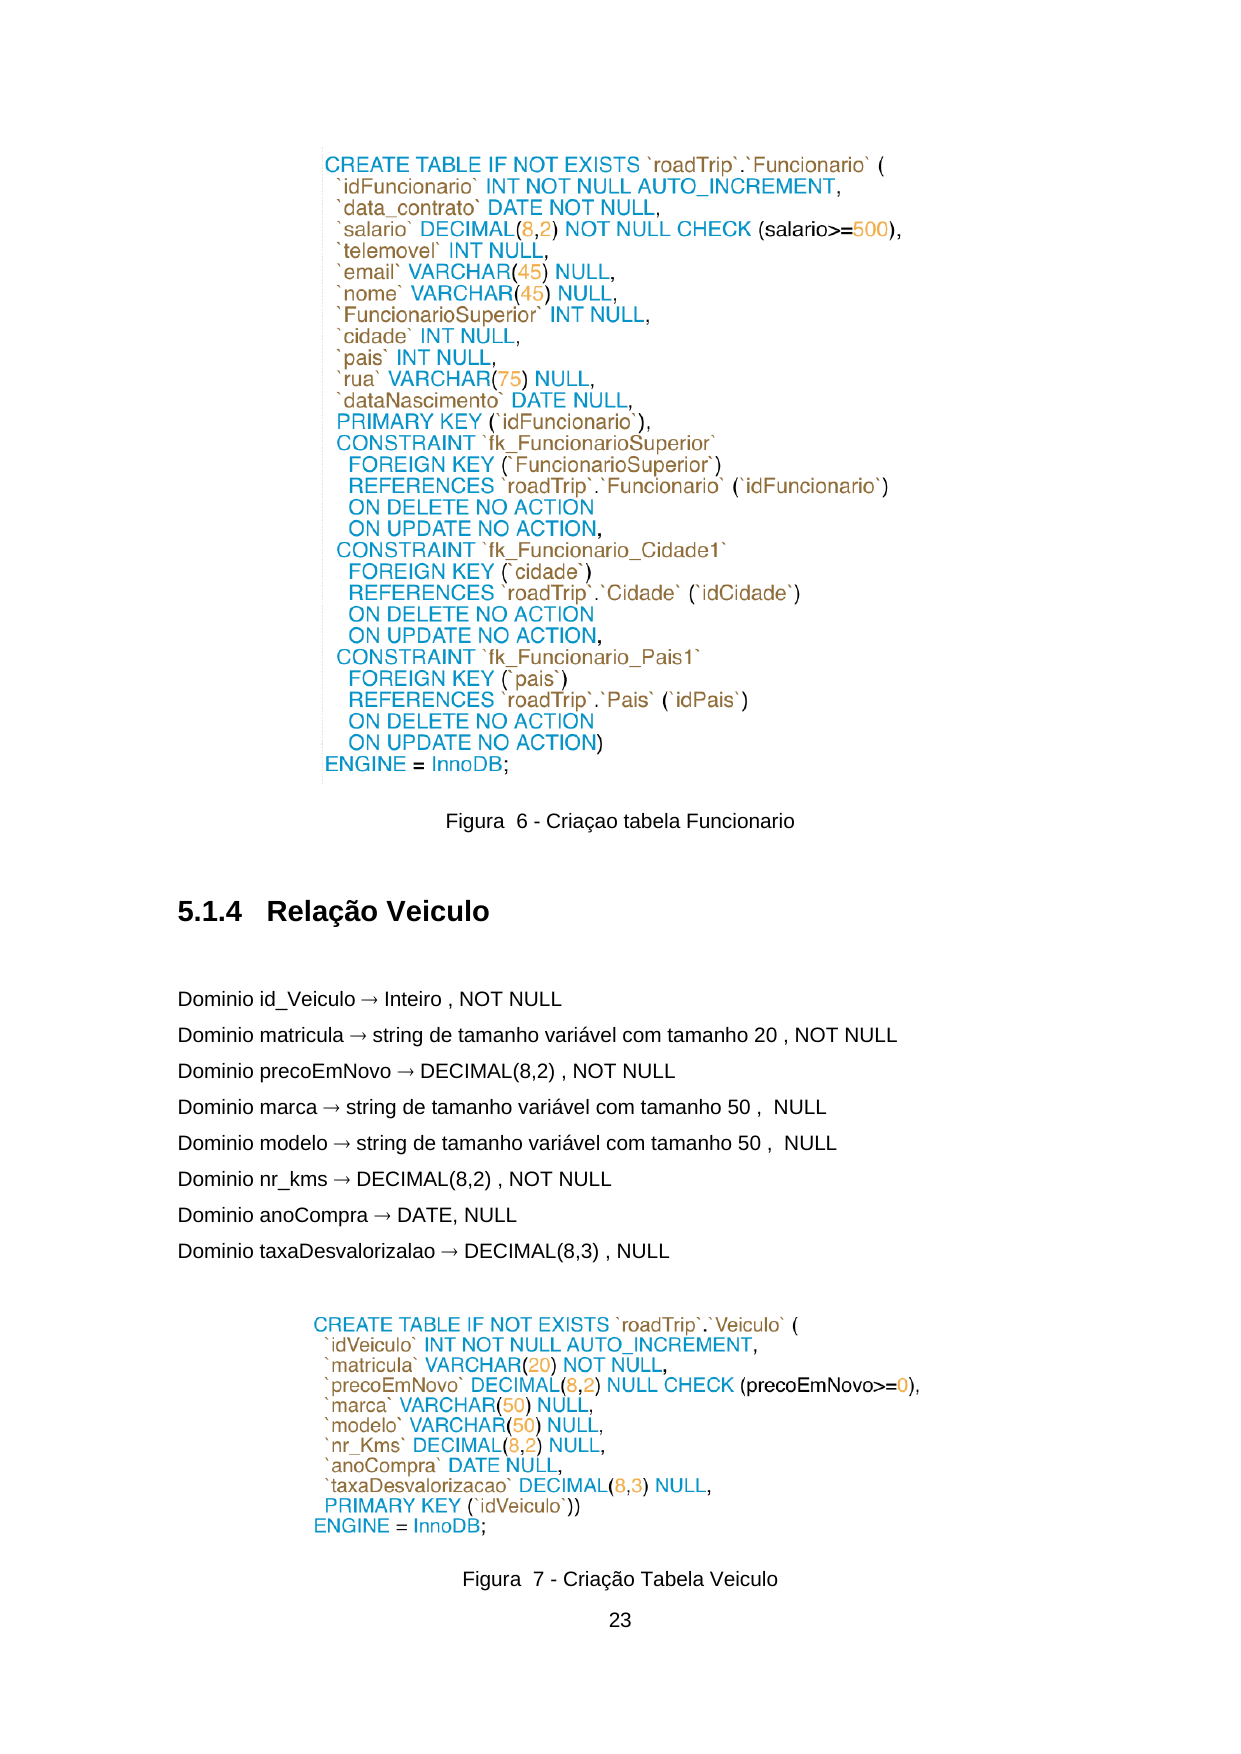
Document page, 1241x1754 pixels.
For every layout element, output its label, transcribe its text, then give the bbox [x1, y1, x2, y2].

text Figura 7 - Criação Tabela Veiculo [177, 1567, 1063, 1591]
text Dominio id_Veiculo Inteiro , NOT NULL [177, 987, 1063, 1011]
text Figura 6 - Criaçao tabela Funcionario [177, 808, 1063, 832]
text Dominio precoEmNovo DECIMAL(8,2) , NOT NULL [177, 1059, 1063, 1083]
text Dominio nr_kms DECIMAL(8,2) , NOT NULL [177, 1167, 1063, 1191]
text Dominio modelo string de tamanho variável com tamanho 50 , NULL [177, 1131, 1063, 1155]
text Relação Veiculo [177, 894, 1063, 928]
text Dominio marca string de tamanho variável com tamanho 50 , NULL [177, 1095, 1063, 1119]
text Dominio matricula string de tamanho variável com tamanho 20 , NOT NULL [177, 1023, 1063, 1047]
text Dominio taxaDesvalorizalao DECIMAL(8,3) , NULL [177, 1239, 1063, 1263]
text Dominio anoCompra DATE, NULL [177, 1203, 1063, 1227]
